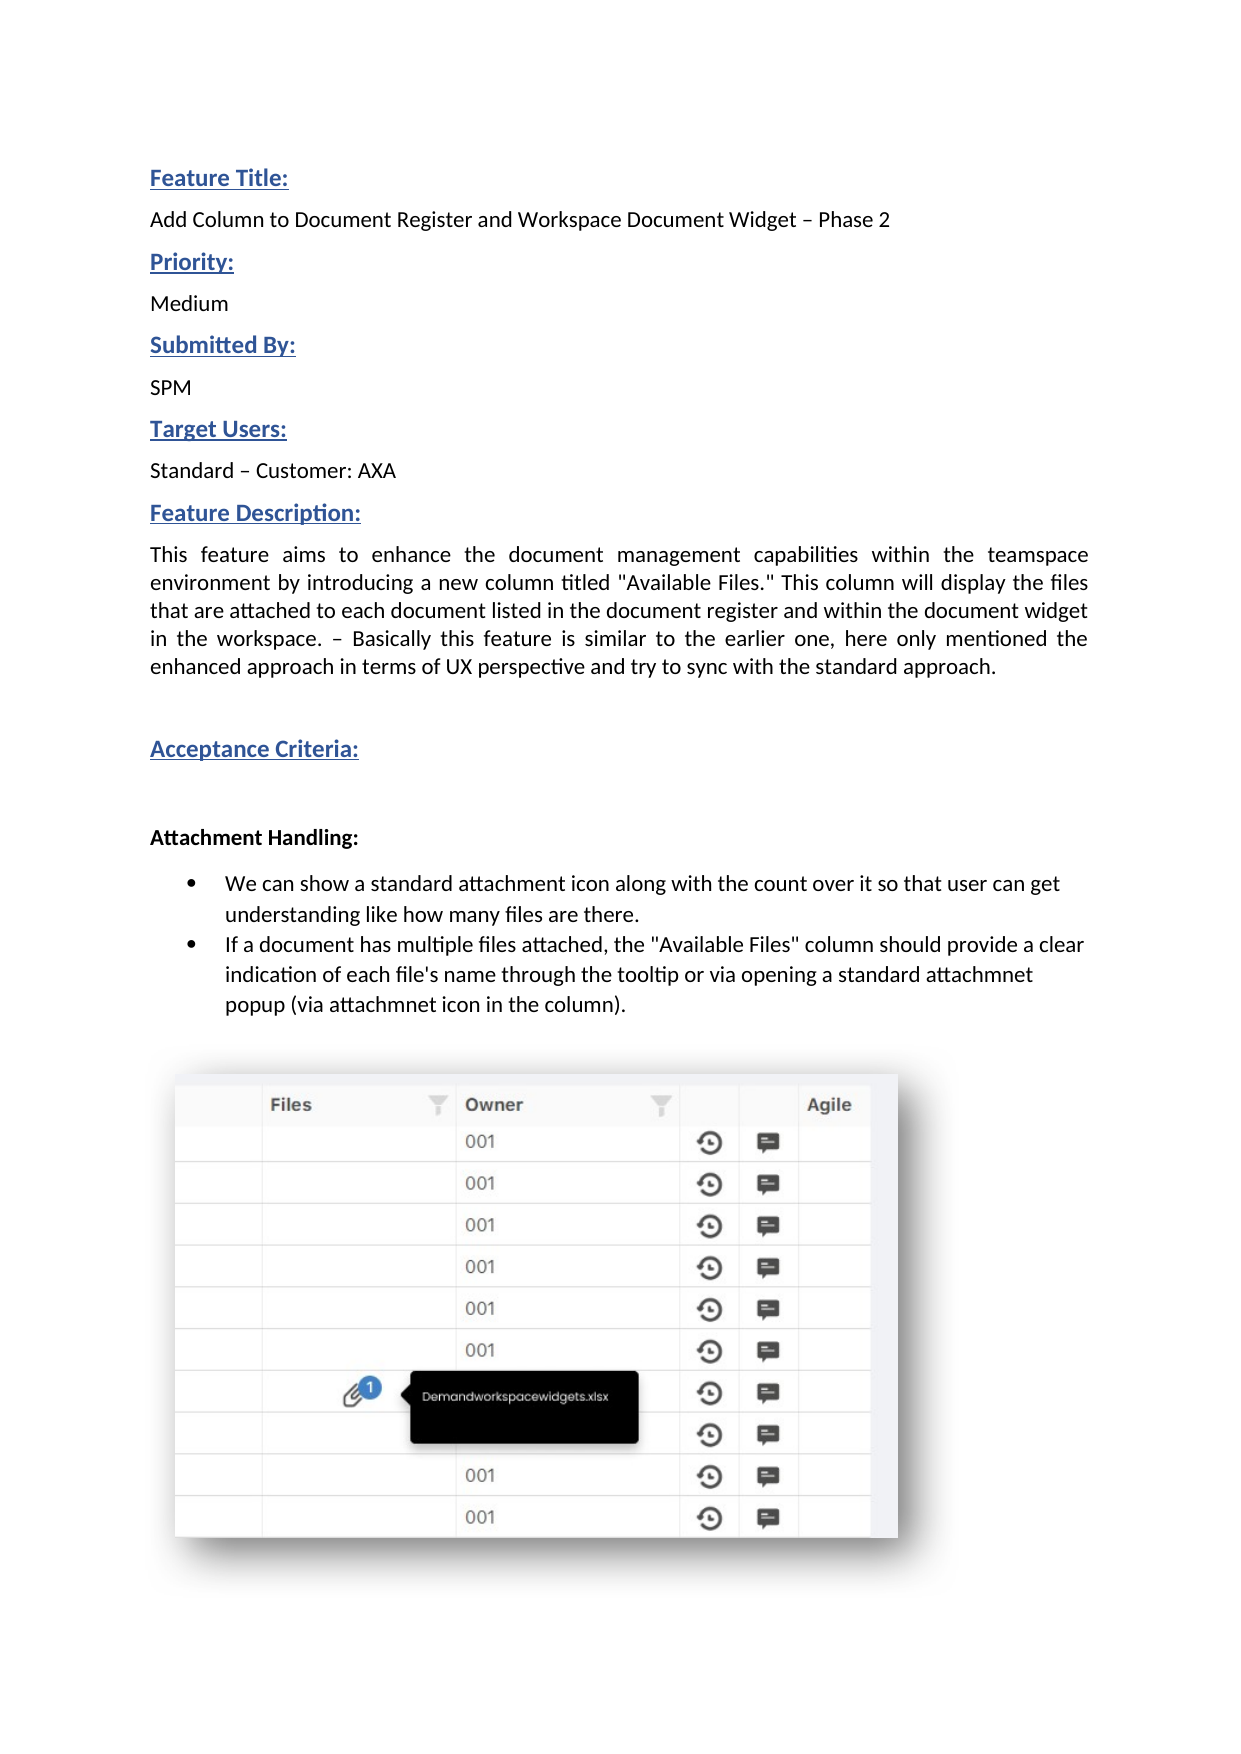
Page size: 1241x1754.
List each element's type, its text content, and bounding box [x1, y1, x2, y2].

text This feature aims to enhance the document management capabilities within the teamspace environment by introducing a new column titled "Available Files." This column will display the files that are attached to each document listed in the document register and within the document widget in the workspace. – Basically this feature is similar to the earlier one, here only mentioned the enhanced approach in terms of UX perspective and try to sync with the standard approach. [150, 540, 1090, 680]
text Target Users: [150, 413, 1090, 444]
list If a document has multiple files attached, the "Available Files" column should provide a clear indication of each file's name through the tooltip or via opening a standard attachmnet popup (via attachmnet icon in the column). [187, 930, 1090, 1018]
text Submitted By: [150, 329, 1090, 360]
text Add Column to Document Register and Workspace Document Widget – Phase 2 [150, 206, 1090, 233]
text Feature Title: [150, 162, 1090, 193]
text SPM [150, 373, 1090, 401]
text Attachment Handling: [150, 823, 1090, 851]
text Acceptance Criteria: [150, 733, 1090, 763]
text Standard – Customer: AXA [150, 456, 1090, 484]
text Medium [150, 289, 1090, 317]
picture [175, 1074, 898, 1538]
text Priority: [150, 246, 1090, 277]
text Feature Description: [150, 497, 1090, 527]
list We can show a standard attachment icon along with the count over it so that user can get understanding like how many files are there. [187, 869, 1090, 928]
